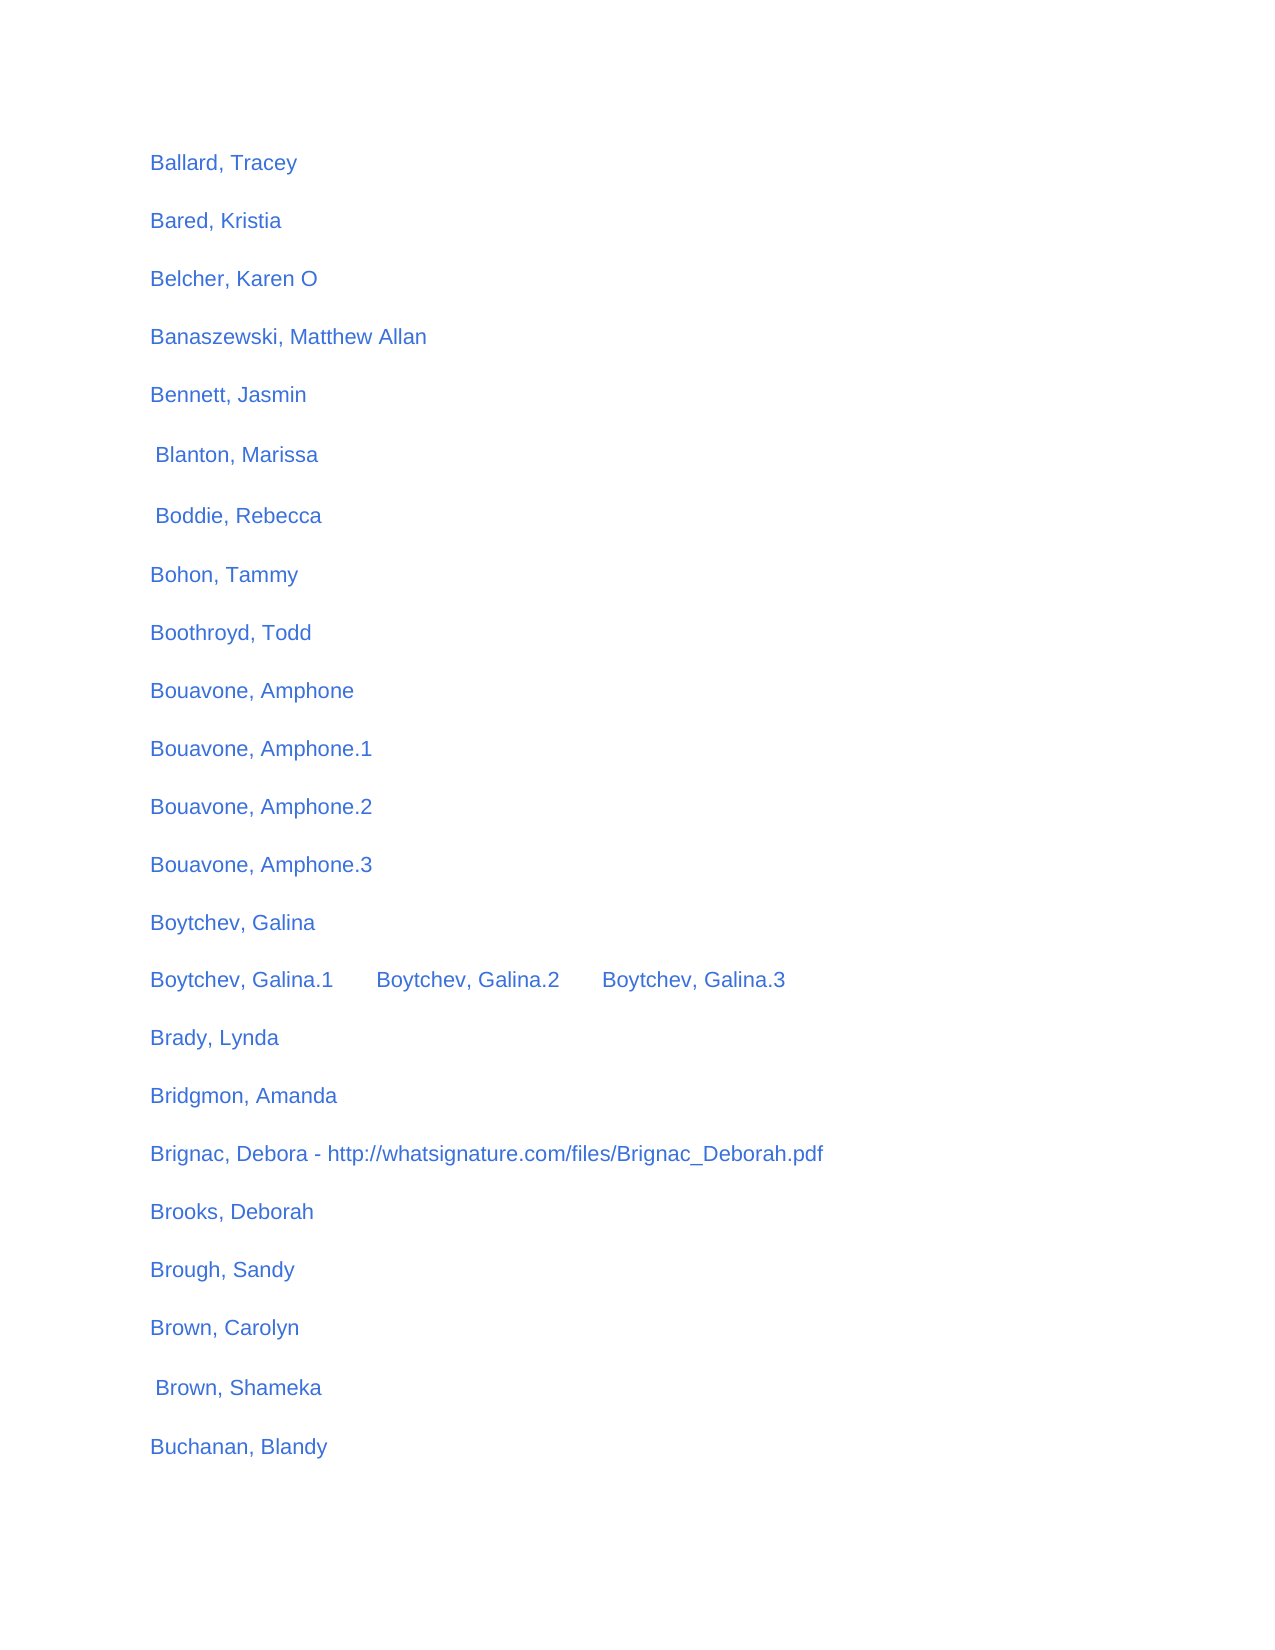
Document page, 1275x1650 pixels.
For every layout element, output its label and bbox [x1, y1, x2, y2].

text [150, 150, 1125, 1488]
